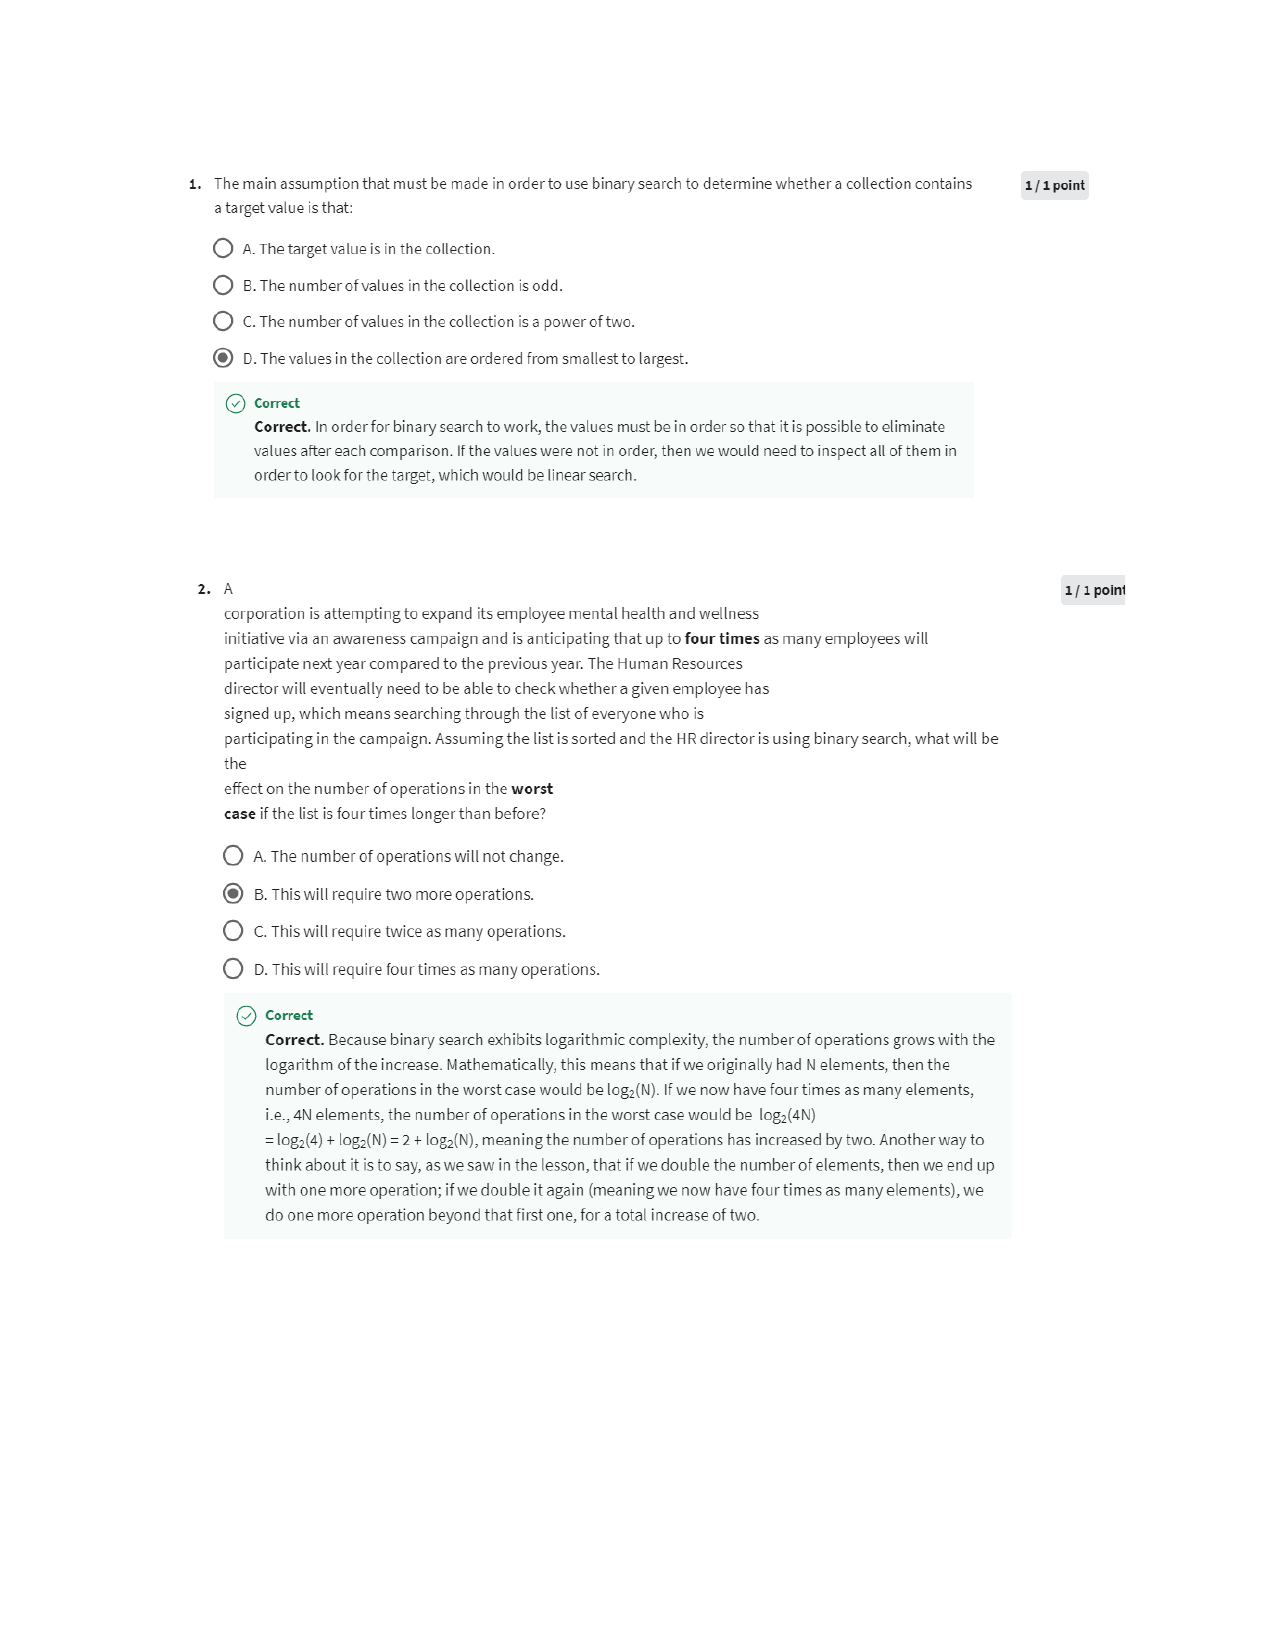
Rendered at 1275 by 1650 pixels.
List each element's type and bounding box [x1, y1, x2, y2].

picture [150, 548, 1125, 1259]
picture [150, 150, 1125, 524]
